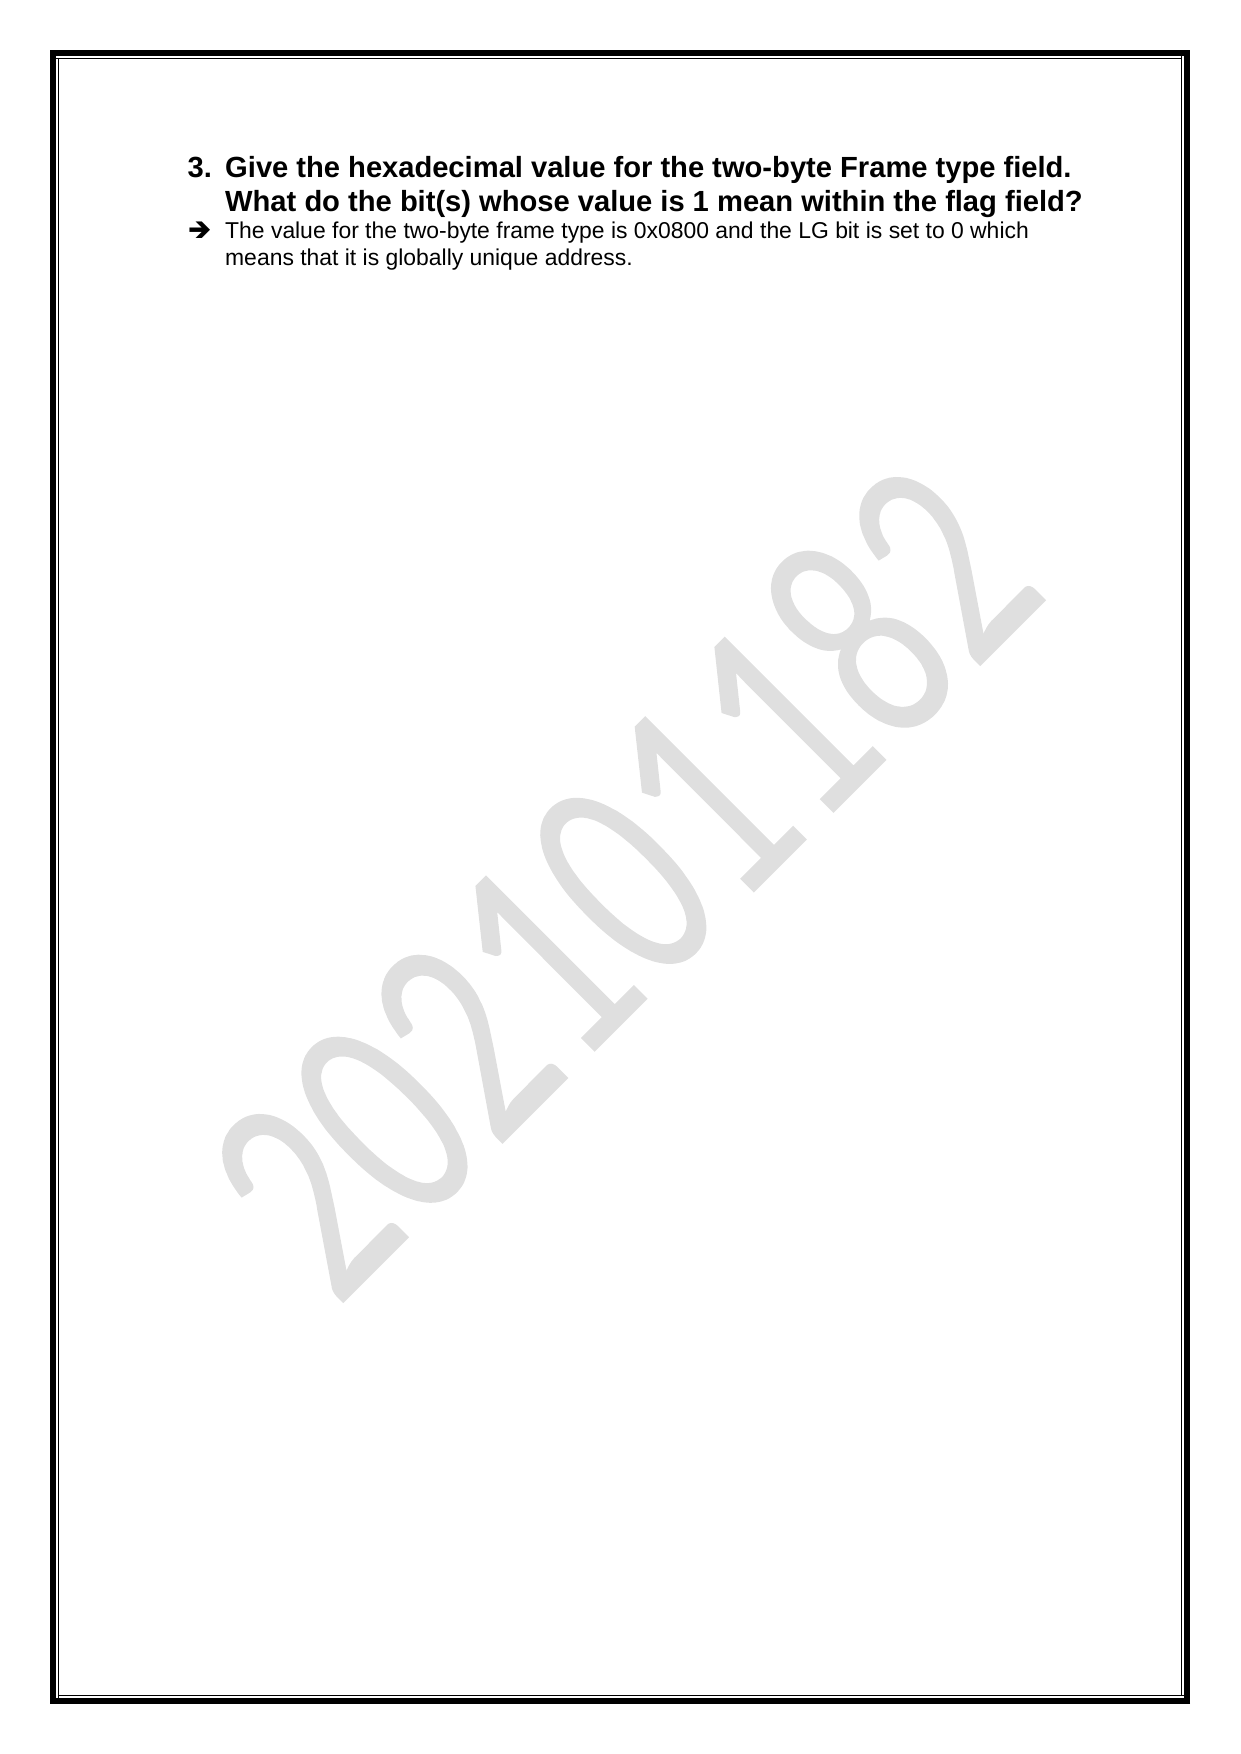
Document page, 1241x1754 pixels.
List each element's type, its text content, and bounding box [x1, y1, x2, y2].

list The value for the two-byte frame type is 0x0800 and the LG bit is set to 0 which means that it is globally unique address. [187, 217, 1090, 270]
list Give the hexadecimal value for the two-byte Frame type field. What do the bit(s) whose value is 1 mean within the flag field? [187, 150, 1090, 217]
